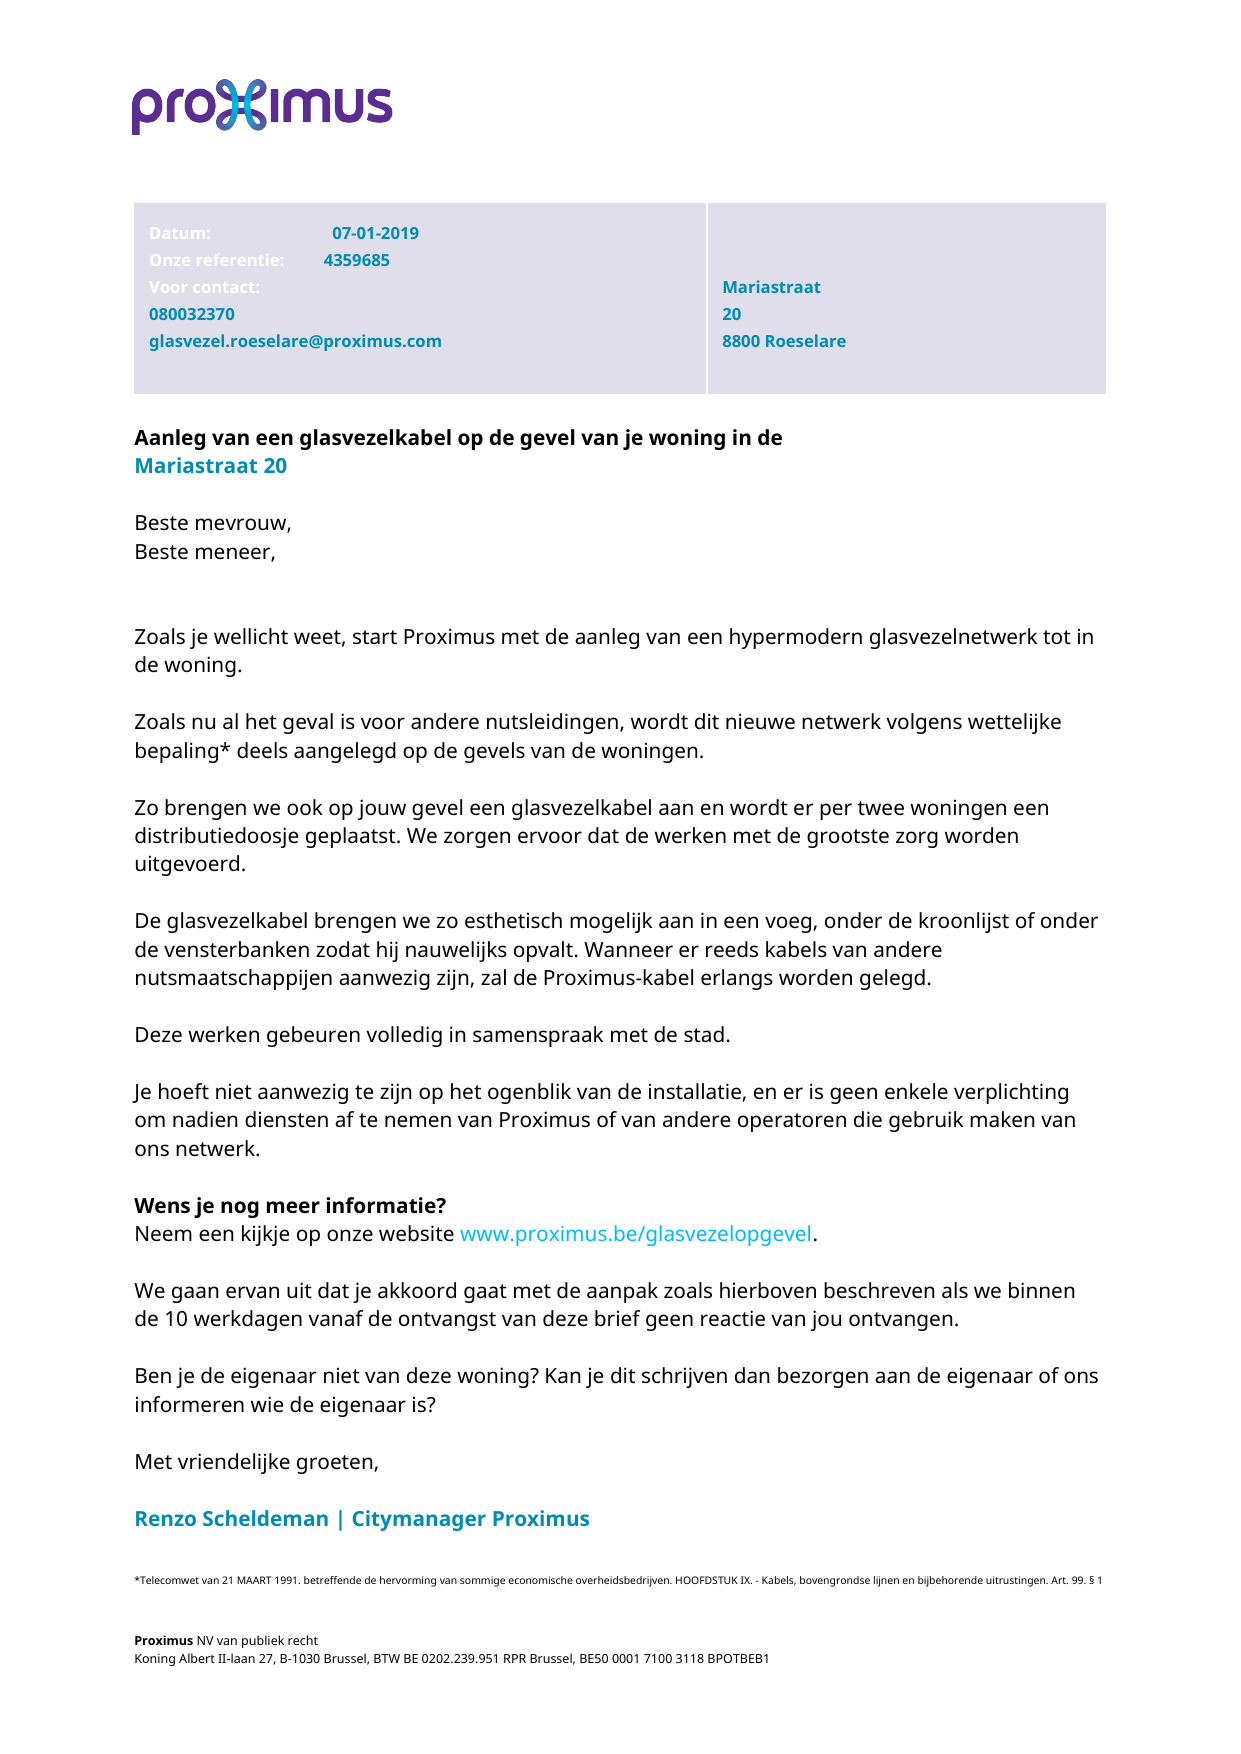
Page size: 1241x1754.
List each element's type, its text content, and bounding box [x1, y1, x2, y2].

text We gaan ervan uit dat je akkoord gaat met de aanpak zoals hierboven beschreven als we binnen de 10 werkdagen vanaf de ontvangst van deze brief geen reactie van jou ontvangen. [134, 1276, 1106, 1333]
text Wens je nog meer informatie? [134, 1191, 1106, 1219]
text Beste meneer, [134, 537, 1106, 565]
table_header Datum: 07-01-2019 Onze referentie: 4359685 Voor contact: 080032370 glasvezel.roeselare@proximus.com [134, 203, 706, 394]
text Met vriendelijke groeten, [134, 1447, 1106, 1475]
text De glasvezelkabel brengen we zo esthetisch mogelijk aan in een voeg, onder de kroonlijst of onder de vensterbanken zodat hij nauwelijks opvalt. Wanneer er reeds kabels van andere nutsmaatschappijen aanwezig zijn, zal de Proximus-kabel erlangs worden gelegd. [134, 906, 1106, 992]
text Renzo Scheldeman | Citymanager Proximus [134, 1504, 1106, 1532]
text Je hoeft niet aanwezig te zijn op het ogenblik van de installatie, en er is geen enkele verplichting om nadien diensten af te nemen van Proximus of van andere operatoren die gebruik maken van ons netwerk. [134, 1077, 1106, 1162]
table_header Mariastraat 20 8800 Roeselare [708, 203, 1106, 394]
picture [0, 0, 1241, 149]
text *Telecomwet van 21 MAART 1991. betreffende de hervorming van sommige economische overheidsbedrijven. HOOFDSTUK IX. - Kabels, bovengrondse lijnen en bijbehorende uitrustingen. Art. 99. § 1 [134, 1561, 1106, 1588]
text Zo brengen we ook op jouw gevel een glasvezelkabel aan en wordt er per twee woningen een distributiedoosje geplaatst. We zorgen ervoor dat de werken met de grootste zorg worden uitgevoerd. [134, 793, 1106, 878]
text Zoals nu al het geval is voor andere nutsleidingen, wordt dit nieuwe netwerk volgens wettelijke bepaling* deels aangelegd op de gevels van de woningen. [134, 707, 1106, 764]
text Beste mevrouw, [134, 508, 1106, 537]
text Mariastraat 20 [134, 451, 1106, 480]
text Deze werken gebeuren volledig in samenspraak met de stad. [134, 1020, 1106, 1049]
text Ben je de eigenaar niet van deze woning? Kan je dit schrijven dan bezorgen aan de eigenaar of ons informeren wie de eigenaar is? [134, 1361, 1106, 1418]
text Zoals je wellicht weet, start Proximus met de aanleg van een hypermodern glasvezelnetwerk tot in de woning. [134, 622, 1106, 679]
text Neem een kijkje op onze website www.proximus.be/glasvezelopgevel. [134, 1219, 1106, 1248]
text Aanleg van een glasvezelkabel op de gevel van je woning in de [134, 423, 1106, 451]
